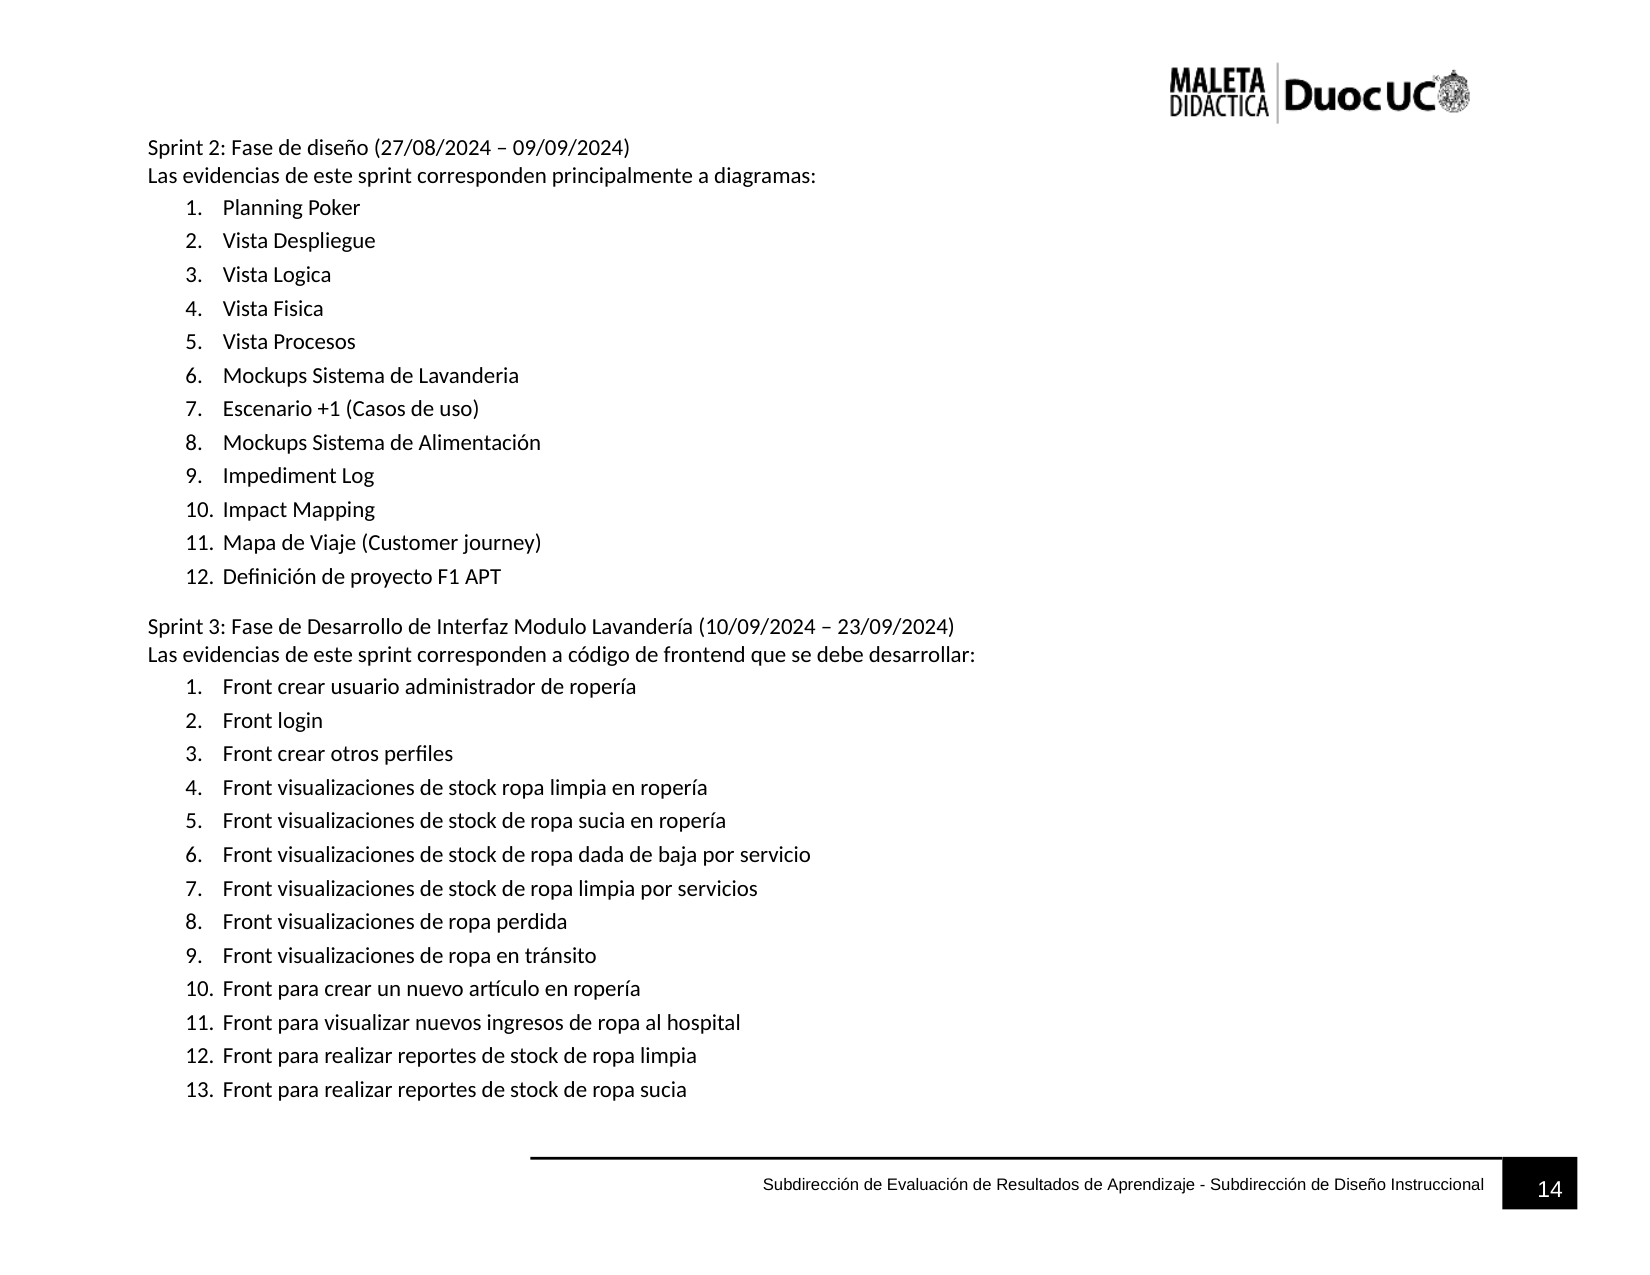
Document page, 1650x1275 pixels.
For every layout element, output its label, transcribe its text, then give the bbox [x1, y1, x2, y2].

list Mockups Sistema de Lavanderia [185, 361, 1502, 389]
list Front visualizaciones de stock de ropa limpia por servicios [185, 874, 1502, 902]
list Front visualizaciones de stock de ropa dada de baja por servicio [185, 840, 1502, 868]
list Mapa de Viaje (Customer journey) [185, 528, 1502, 557]
list Mockups Sistema de Alimentación [185, 428, 1502, 456]
list Front crear otros perfiles [185, 739, 1502, 768]
text Las evidencias de este sprint corresponden principalmente a diagramas: [148, 161, 1502, 189]
list Planning Poker [185, 193, 1502, 221]
list Front visualizaciones de ropa perdida [185, 907, 1502, 935]
list Front para realizar reportes de stock de ropa sucia [185, 1075, 1502, 1103]
list Vista Fisica [185, 294, 1502, 322]
picture [1162, 54, 1478, 130]
list Vista Logica [185, 260, 1502, 288]
text Sprint 3: Fase de Desarrollo de Interfaz Modulo Lavandería (10/09/2024 – 23/09/2024) [148, 612, 1502, 640]
list Front para visualizar nuevos ingresos de ropa al hospital [185, 1008, 1502, 1036]
list Front visualizaciones de ropa en tránsito [185, 941, 1502, 969]
list Vista Procesos [185, 327, 1502, 355]
list Front login [185, 706, 1502, 734]
list Escenario +1 (Casos de uso) [185, 394, 1502, 422]
list Front visualizaciones de stock de ropa sucia en ropería [185, 807, 1502, 835]
list Impact Mapping [185, 495, 1502, 523]
list Front crear usuario administrador de ropería [185, 672, 1502, 701]
list Impediment Log [185, 461, 1502, 489]
text Sprint 2: Fase de diseño (27/08/2024 – 09/09/2024) [148, 133, 1502, 161]
list Front visualizaciones de stock ropa limpia en ropería [185, 773, 1502, 801]
text Las evidencias de este sprint corresponden a código de frontend que se debe desarrollar: [148, 640, 1502, 668]
list Front para realizar reportes de stock de ropa limpia [185, 1041, 1502, 1069]
list Definición de proyecto F1 APT [185, 562, 1502, 590]
list Front para crear un nuevo artículo en ropería [185, 974, 1502, 1002]
list Vista Despliegue [185, 227, 1502, 255]
